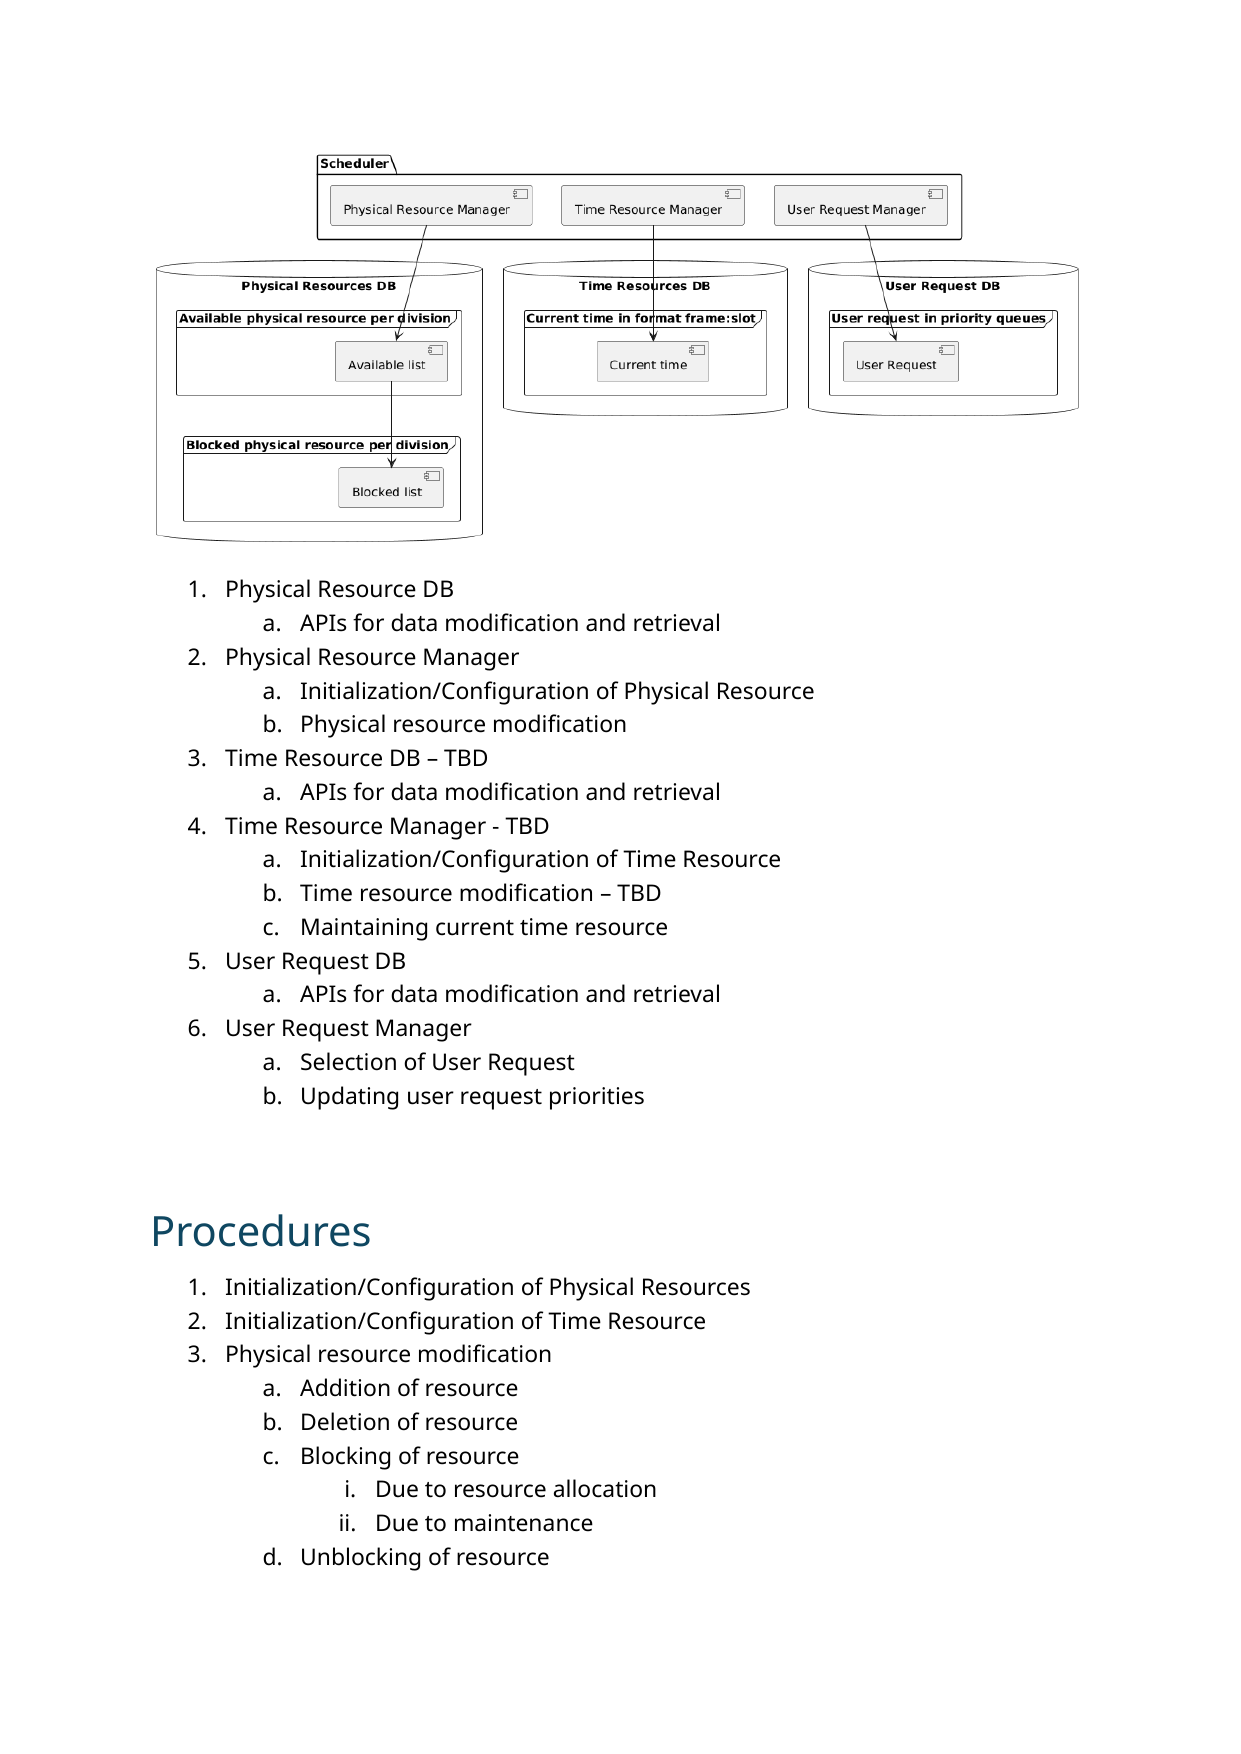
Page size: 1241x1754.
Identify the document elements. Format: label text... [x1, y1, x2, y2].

list Blocking of resource [262, 1440, 1090, 1471]
list Time resource modification – TBD [262, 877, 1090, 908]
list User Request DB [187, 945, 1090, 976]
list Physical resource modification [262, 708, 1090, 740]
list User Request Manager [187, 1012, 1090, 1043]
picture [150, 150, 1091, 555]
list Unblocking of resource [262, 1541, 1090, 1572]
list Time Resource Manager - TBD [187, 810, 1090, 841]
list Initialization/Configuration of Physical Resources [187, 1271, 1090, 1302]
list APIs for data modification and retrieval [262, 776, 1090, 807]
list Maintaining current time resource [262, 911, 1090, 942]
list Physical Resource Manager [187, 641, 1090, 672]
list Selection of User Request [262, 1046, 1090, 1077]
list Initialization/Configuration of Time Resource [262, 843, 1090, 875]
list Updating user request priorities [262, 1080, 1090, 1111]
list Due to maintenance [356, 1507, 1090, 1538]
subtitle Procedures [150, 1201, 1090, 1258]
list Initialization/Configuration of Time Resource [187, 1305, 1090, 1336]
list Initialization/Configuration of Physical Resource [262, 675, 1090, 706]
list Physical Resource DB [187, 573, 1090, 605]
list Deletion of resource [262, 1406, 1090, 1437]
list Time Resource DB – TBD [187, 742, 1090, 773]
list Due to resource allocation [356, 1473, 1090, 1505]
list APIs for data modification and retrieval [262, 978, 1090, 1010]
list APIs for data modification and retrieval [262, 607, 1090, 638]
list Physical resource modification [187, 1338, 1090, 1370]
list Addition of resource [262, 1372, 1090, 1403]
